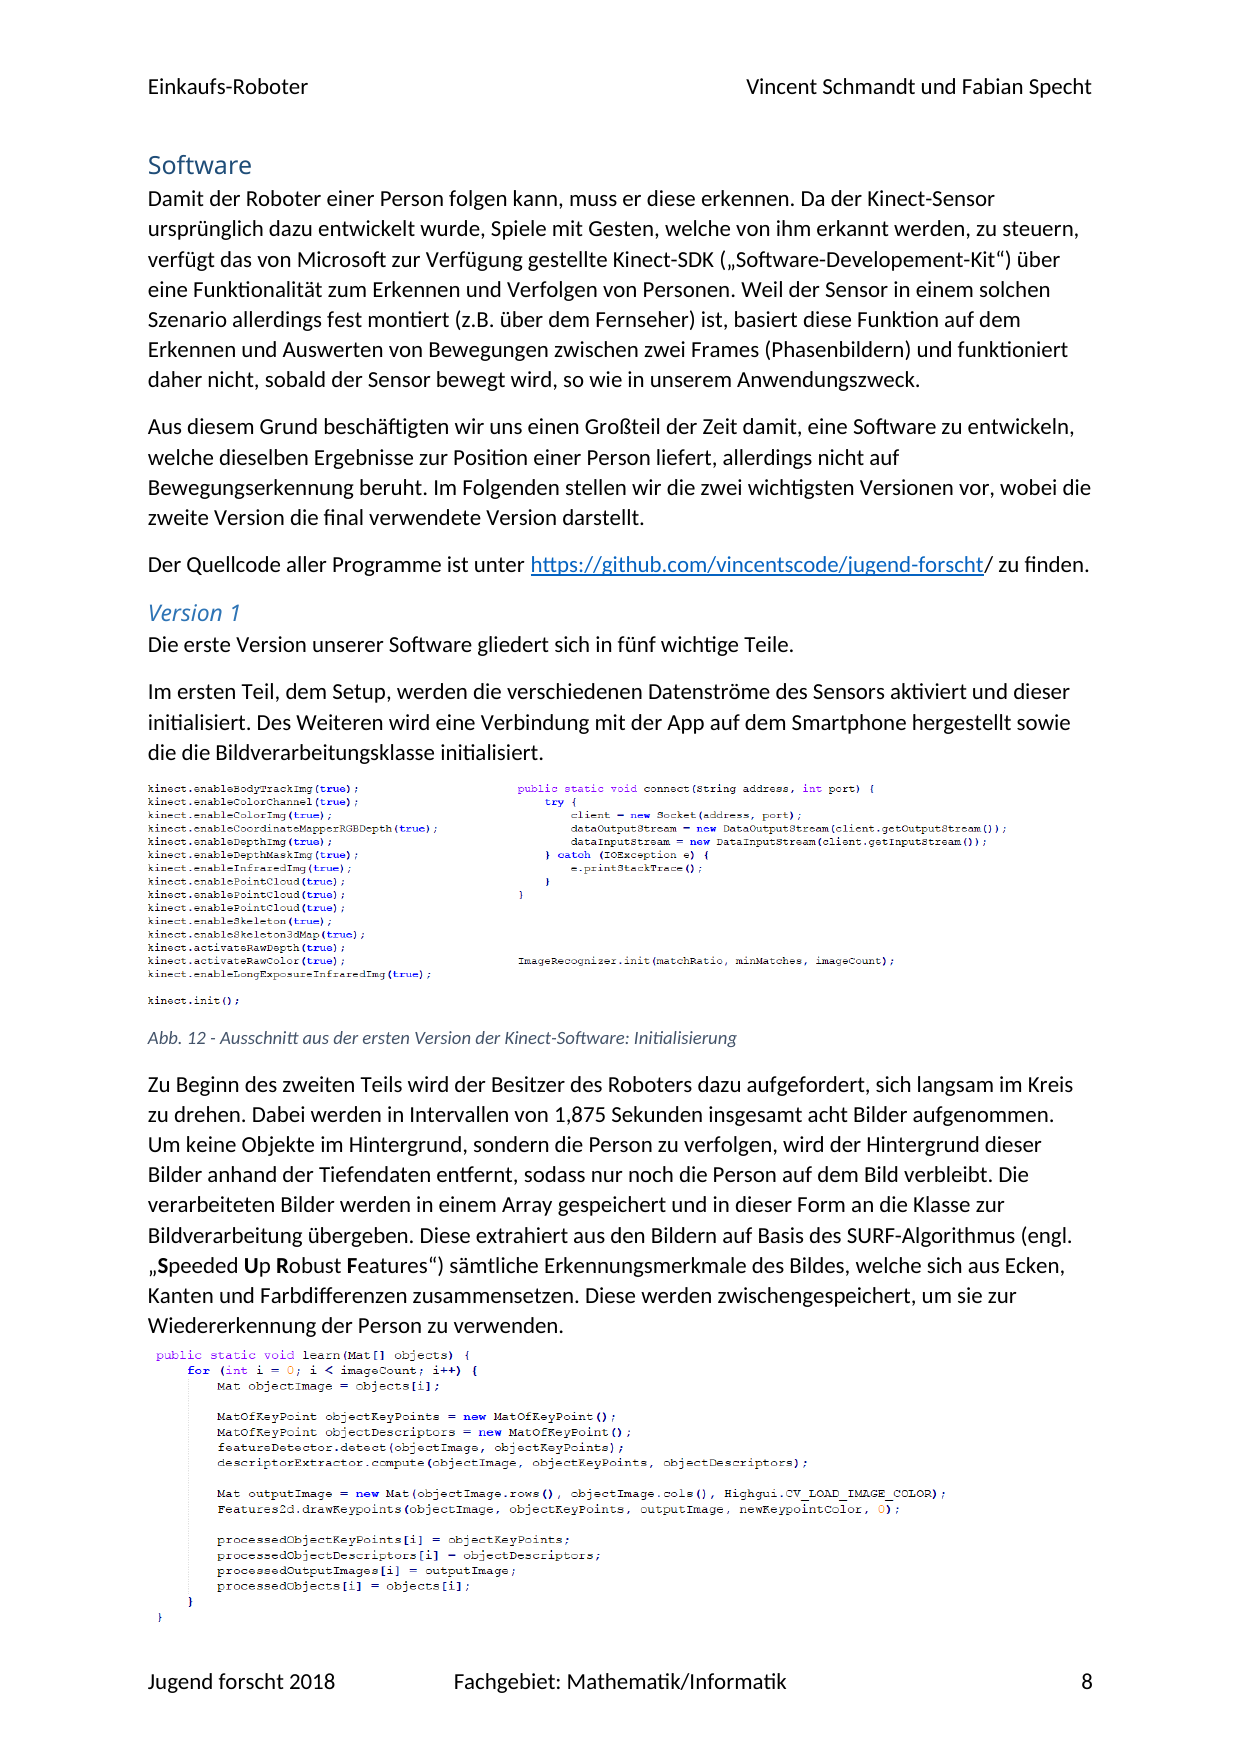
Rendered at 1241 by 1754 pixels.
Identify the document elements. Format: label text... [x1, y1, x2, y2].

text Aus diesem Grund beschäftigten wir uns einen Großteil der Zeit damit, eine Software zu entwickeln, welche dieselben Ergebnisse zur Position einer Person liefert, allerdings nicht auf Bewegungserkennung beruht. Im Folgenden stellen wir die zwei wichtigsten Versionen vor, wobei die zweite Version die final verwendete Version darstellt. [148, 412, 1093, 531]
text Damit der Roboter einer Person folgen kann, muss er diese erkennen. Da der Kinect-Sensor ursprünglich dazu entwickelt wurde, Spiele mit Gesten, welche von ihm erkannt werden, zu steuern, verfügt das von Microsoft zur Verfügung gestellte Kinect-SDK („Software-Developement-Kit“) über eine Funktionalität zum Erkennen und Verfolgen von Personen. Weil der Sensor in einem solchen Szenario allerdings fest montiert (z.B. über dem Fernseher) ist, basiert diese Funktion auf dem Erkennen und Auswerten von Bewegungen zwischen zwei Frames (Phasenbildern) und funktioniert daher nicht, sobald der Sensor bewegt wird, so wie in unserem Anwendungszweck. [148, 184, 1093, 394]
picture [147, 784, 1020, 1007]
text Im ersten Teil, dem Setup, werden die verschiedenen Datenströme des Sensors aktiviert und dieser initialisiert. Des Weiteren wird eine Verbindung mit der App auf dem Smartphone hergestellt sowie die die Bildverarbeitungsklasse initialisiert. [148, 677, 1093, 766]
text Der Quellcode aller Programme ist unter https://github.com/vincentscode/jugend-forscht/ zu finden. [148, 550, 1093, 578]
text Die erste Version unserer Software gliedert sich in fünf wichtige Teile. [148, 631, 1093, 659]
text Zu Beginn des zweiten Teils wird der Besitzer des Roboters dazu aufgefordert, sich langsam im Kreis zu drehen. Dabei werden in Intervallen von 1,875 Sekunden insgesamt acht Bilder aufgenommen. Um keine Objekte im Hintergrund, sondern die Person zu verfolgen, wird der Hintergrund dieser Bilder anhand der Tiefendaten entfernt, sodass nur noch die Person auf dem Bild verbleibt. Die verarbeiteten Bilder werden in einem Array gespeichert und in dieser Form an die Klasse zur Bildverarbeitung übergeben. Diese extrahiert aus den Bildern auf Basis des SURF-Algorithmus (engl. „Speeded Up Robust Features“) sämtliche Erkennungsmerkmale des Bildes, welche sich aus Ecken, Kanten und Farbdifferenzen zusammensetzen. Diese werden zwischengespeichert, um sie zur Wiedererkennung der Person zu verwenden. [148, 1070, 1093, 1339]
picture [188, 1348, 955, 1621]
subtitle Version 1 [148, 597, 1093, 628]
text Abb. 12 - Ausschnitt aus der ersten Version der Kinect-Software: Initialisierung [148, 1026, 1093, 1049]
subtitle Software [148, 148, 1093, 182]
